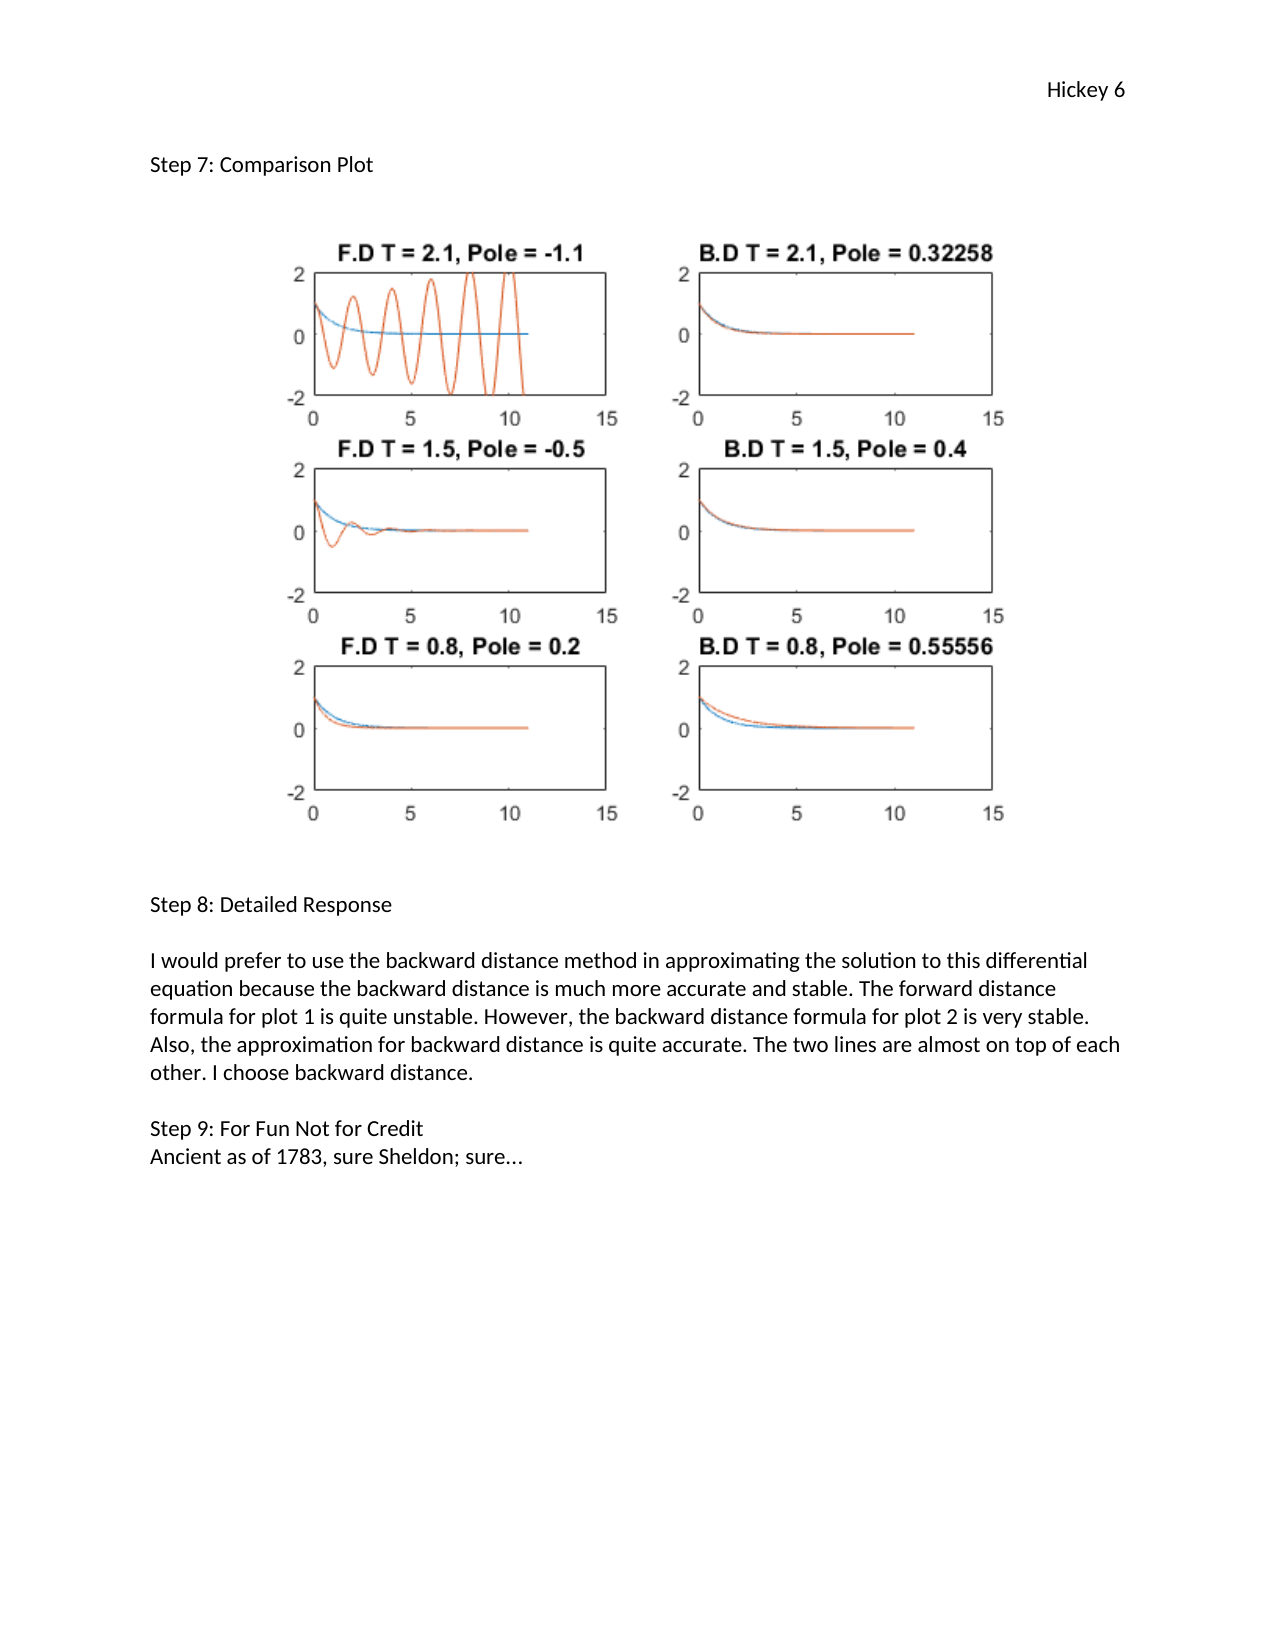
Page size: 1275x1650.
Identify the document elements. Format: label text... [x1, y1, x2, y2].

text Step 7: Comparison Plot [150, 150, 1125, 178]
text Step 9: For Fun Not for Credit [150, 1114, 1125, 1142]
picture [200, 206, 1075, 863]
text Ancient as of 1783, sure Sheldon; sure... [150, 1142, 1125, 1170]
text Step 8: Detailed Response [150, 890, 1125, 918]
text I would prefer to use the backward distance method in approximating the solution to this differential equation because the backward distance is much more accurate and stable. The forward distance formula for plot 1 is quite unstable. However, the backward distance formula for plot 2 is very stable. Also, the approximation for backward distance is quite accurate. The two lines are almost on top of each other. I choose backward distance. [150, 946, 1125, 1086]
